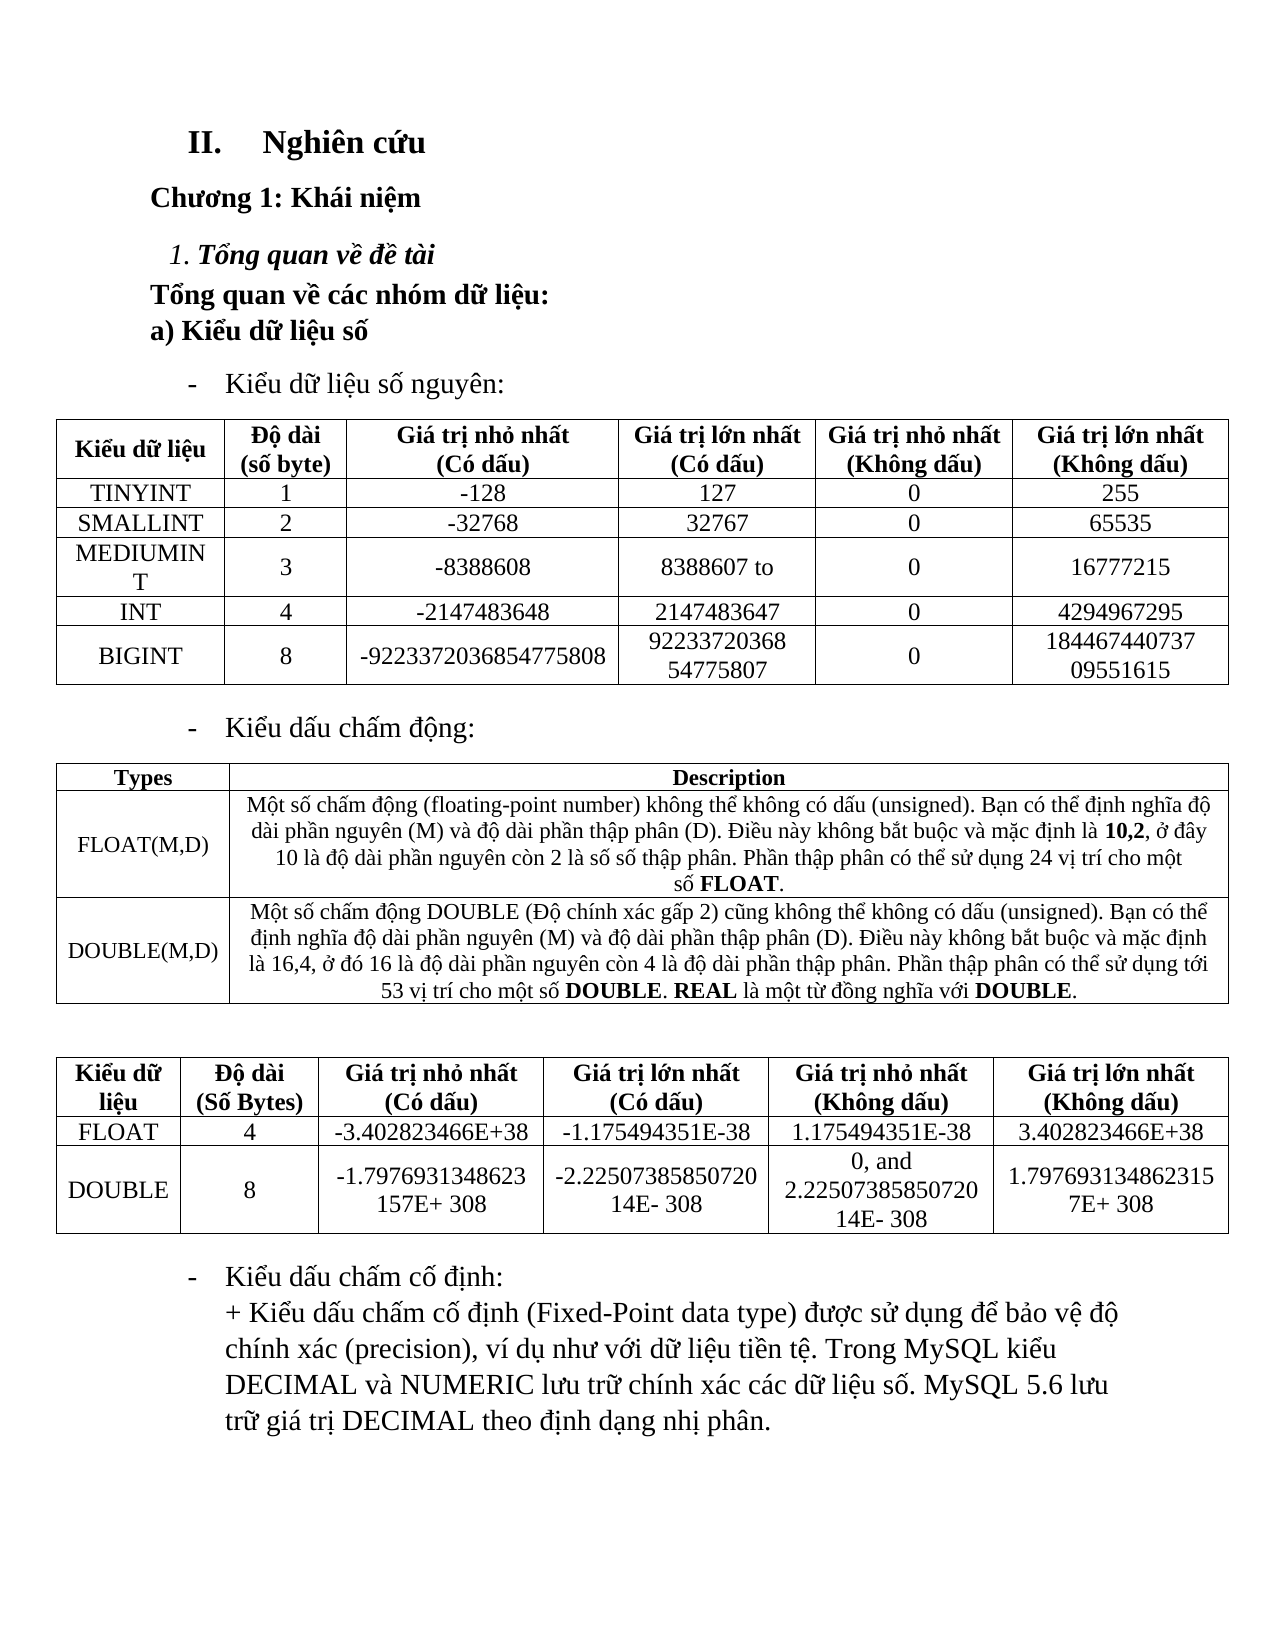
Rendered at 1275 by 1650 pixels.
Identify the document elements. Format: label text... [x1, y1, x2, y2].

table_cell -9223372036854775808 [347, 626, 618, 684]
table_header Description [230, 764, 1228, 790]
text a) Kiểu dữ liệu số [150, 313, 1125, 347]
table_cell 8 [225, 626, 346, 684]
table_header Giá trị nhỏ nhất (Không dấu) [769, 1058, 993, 1116]
table_cell FLOAT [57, 1117, 180, 1145]
table_cell 8 [181, 1146, 318, 1233]
table_cell -32768 [347, 508, 618, 537]
table_cell 92233720368 54775807 [619, 626, 815, 684]
table_header Độ dài (Số Bytes) [181, 1058, 318, 1116]
table_cell 0 [816, 597, 1012, 625]
table_cell SMALLINT [57, 508, 224, 537]
table_header Giá trị lớn nhất (Không dấu) [1013, 420, 1228, 477]
table_cell 2147483647 [619, 597, 815, 625]
table_cell 255 [1013, 479, 1228, 507]
table_cell 0 [816, 626, 1012, 684]
subtitle Chương 1: Khái niệm [150, 180, 1125, 213]
table_cell 65535 [1013, 508, 1228, 537]
table_cell INT [57, 597, 224, 625]
table_cell 32767 [619, 508, 815, 537]
table_cell 1.175494351E-38 [769, 1117, 993, 1145]
list Kiểu dấu chấm động: [187, 710, 1125, 743]
list + Kiểu dấu chấm cố định (Fixed-Point data type) được sử dụng để bảo vệ độ chính xác (precision), ví dụ như với dữ liệu tiền tệ. Trong MySQL kiểu DECIMAL và NUMERIC lưu trữ chính xác các dữ liệu số. MySQL 5.6 lưu trữ giá trị DECIMAL theo định dạng nhị phân. [225, 1295, 1125, 1437]
table_cell 3 [225, 538, 346, 596]
list Kiểu dấu chấm cố định: [187, 1259, 1125, 1292]
table_cell 3.402823466E+38 [994, 1117, 1228, 1145]
table_cell -2147483648 [347, 597, 618, 625]
table_cell 1 [225, 479, 346, 507]
table_cell 4 [181, 1117, 318, 1145]
table_cell 0 [816, 479, 1012, 507]
table_cell -1.175494351E-38 [544, 1117, 768, 1145]
table_header Giá trị lớn nhất (Có dấu) [544, 1058, 768, 1116]
table_cell 127 [619, 479, 815, 507]
table_cell 8388607 to [619, 538, 815, 596]
table_cell 1.797693134862315 7E+ 308 [994, 1146, 1228, 1233]
table_cell Một số chấm động (floating-point number) không thể không có dấu (unsigned). Bạn có thể định nghĩa độ dài phần nguyên (M) và độ dài phần thập phân (D). Điều này không bắt buộc và mặc định là 10,2, ở đây 10 là độ dài phần nguyên còn 2 là số số thập phân. Phần thập phân có thể sử dụng 24 vị trí cho một số FLOAT. [230, 791, 1228, 897]
table_cell 2 [225, 508, 346, 537]
table_header Giá trị nhỏ nhất (Có dấu) [319, 1058, 543, 1116]
table_cell -128 [347, 479, 618, 507]
table_cell FLOAT(M,D) [57, 791, 229, 897]
table_cell TINYINT [57, 479, 224, 507]
table_header Độ dài (số byte) [225, 420, 346, 477]
table_header Giá trị lớn nhất (Không dấu) [994, 1058, 1228, 1116]
table_cell -2.22507385850720 14E- 308 [544, 1146, 768, 1233]
subtitle Tổng quan về đề tài [169, 237, 1125, 270]
table_cell 4294967295 [1013, 597, 1228, 625]
table_cell -8388608 [347, 538, 618, 596]
table_cell BIGINT [57, 626, 224, 684]
table_cell 0, and 2.22507385850720 14E- 308 [769, 1146, 993, 1233]
table_header Types [57, 764, 229, 790]
table_cell -1.7976931348623 157E+ 308 [319, 1146, 543, 1233]
table_cell 4 [225, 597, 346, 625]
table_header Kiểu dữ liệu [57, 420, 224, 477]
list Kiểu dữ liệu số nguyên: [187, 366, 1125, 400]
table_cell 16777215 [1013, 538, 1228, 596]
table_cell MEDIUMINT [57, 538, 224, 596]
table_cell Một số chấm động DOUBLE (Độ chính xác gấp 2) cũng không thể không có dấu (unsigned). Bạn có thể định nghĩa độ dài phần nguyên (M) và độ dài phần thập phân (D). Điều này không bắt buộc và mặc định là 16,4, ở đó 16 là độ dài phần nguyên còn 4 là độ dài phần thập phân. Phần thập phân có thể sử dụng tới 53 vị trí cho một số DOUBLE. REAL là một từ đồng nghĩa với DOUBLE. [230, 898, 1228, 1003]
table_header Giá trị lớn nhất (Có dấu) [619, 420, 815, 477]
table_cell 0 [816, 538, 1012, 596]
subtitle Tổng quan về các nhóm dữ liệu: [150, 277, 1125, 311]
table_cell DOUBLE(M,D) [57, 898, 229, 1003]
table_header Kiểu dữ liệu [57, 1058, 180, 1116]
table_cell -3.402823466E+38 [319, 1117, 543, 1145]
table_cell 0 [816, 508, 1012, 537]
table_cell DOUBLE [57, 1146, 180, 1233]
table_header Giá trị nhỏ nhất (Không dấu) [816, 420, 1012, 477]
table_header Giá trị nhỏ nhất (Có dấu) [347, 420, 618, 477]
table_cell 184467440737 09551615 [1013, 626, 1228, 684]
list Nghiên cứu [187, 122, 1125, 160]
